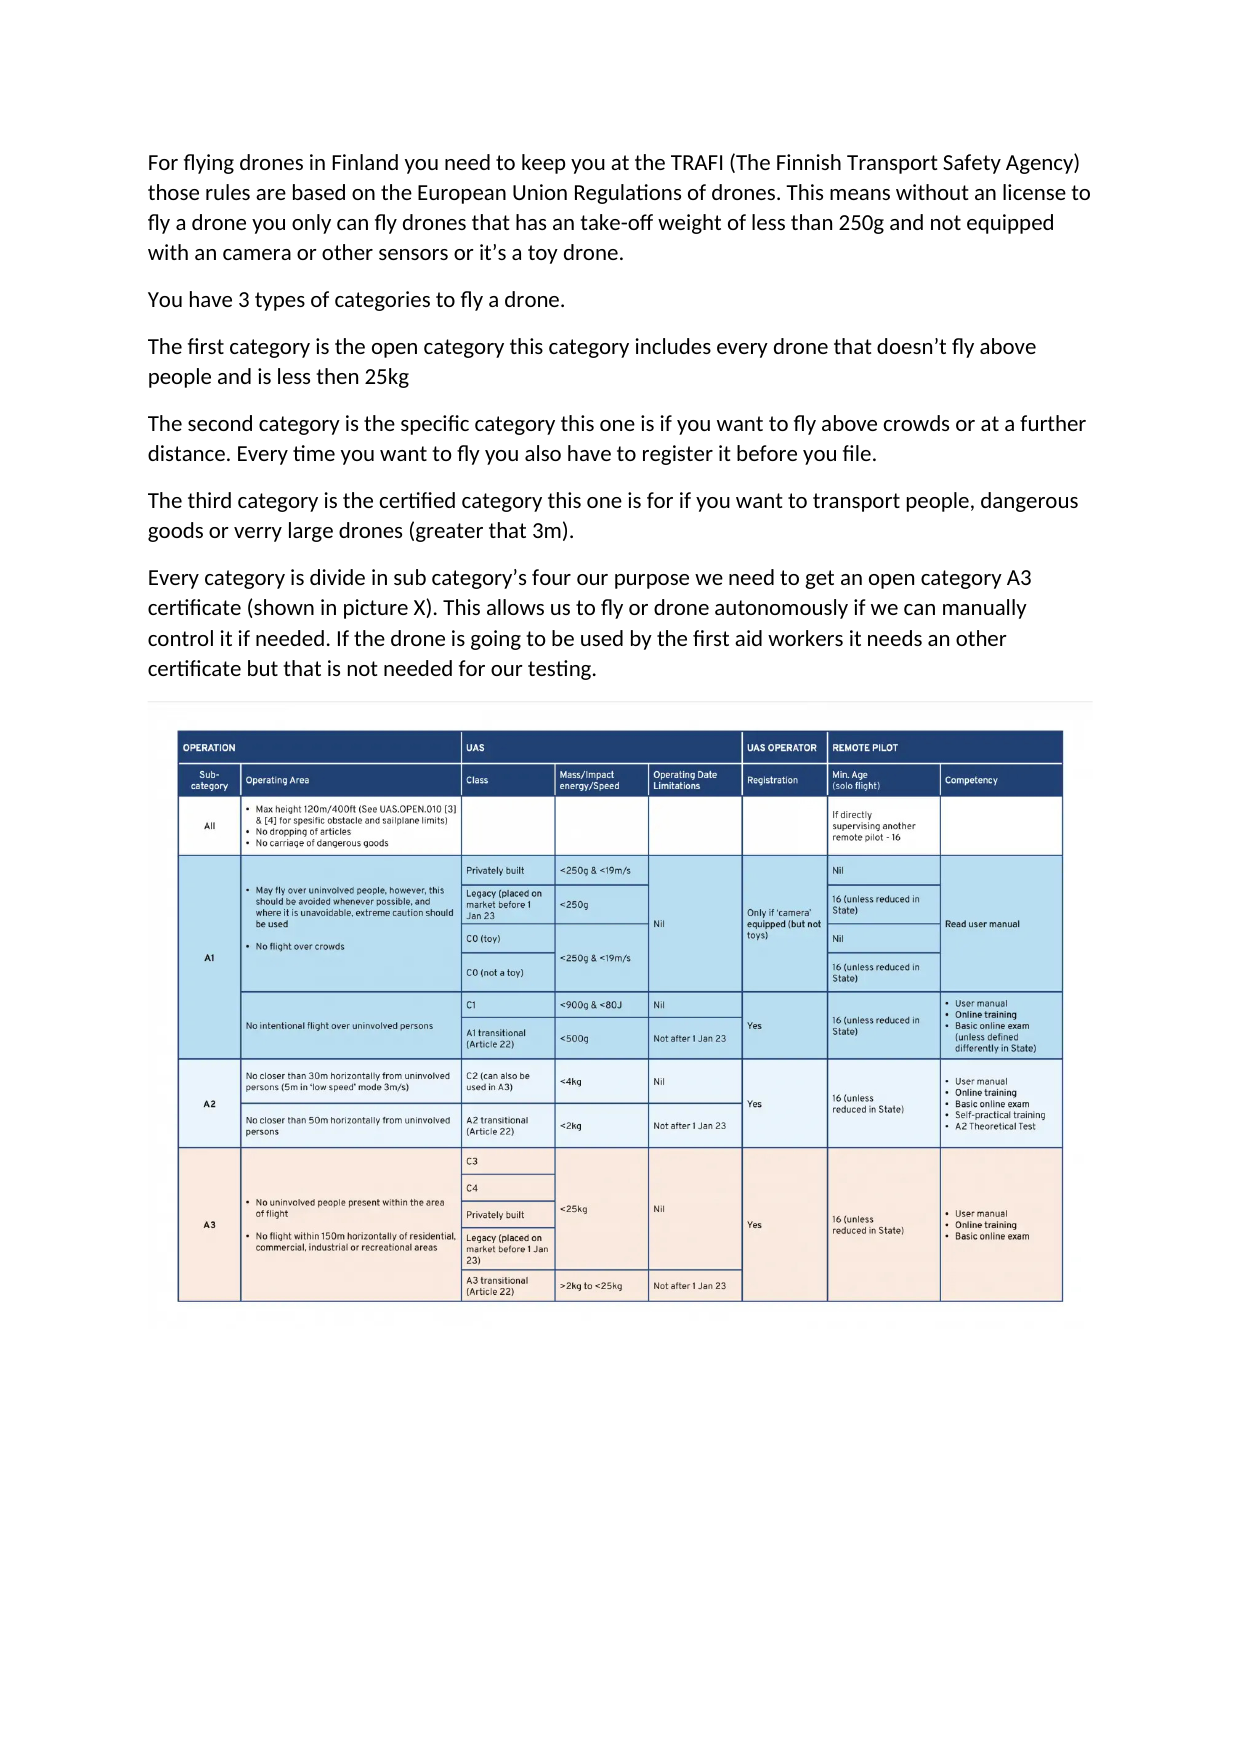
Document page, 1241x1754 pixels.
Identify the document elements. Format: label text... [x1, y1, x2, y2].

text You have 3 types of categories to fly a drone. [148, 285, 1093, 313]
text The third category is the certified category this one is for if you want to transport people, dangerous goods or verry large drones (greater that 3m). [148, 486, 1093, 544]
text The second category is the specific category this one is if you want to fly above crowds or at a further distance. Every time you want to fly you also have to register it before you file. [148, 409, 1093, 467]
text Every category is divide in sub category’s four our purpose we need to get an open category A3 certificate (shown in picture X). This allows us to fly or drone autonomously if we can manually control it if needed. If the drone is going to be used by the first aid workers it needs an other certificate but that is not needed for our testing. [148, 563, 1093, 682]
text For flying drones in Finland you need to keep you at the TRAFI (The Finnish Transport Safety Agency) those rules are based on the European Union Regulations of drones. This means without an license to fly a drone you only can fly drones that has an take-off weight of less than 250g and not equipped with an camera or other sensors or it’s a toy drone. [148, 148, 1093, 266]
picture [147, 700, 1093, 1329]
text The first category is the open category this category includes every drone that doesn’t fly above people and is less then 25kg [148, 332, 1093, 390]
